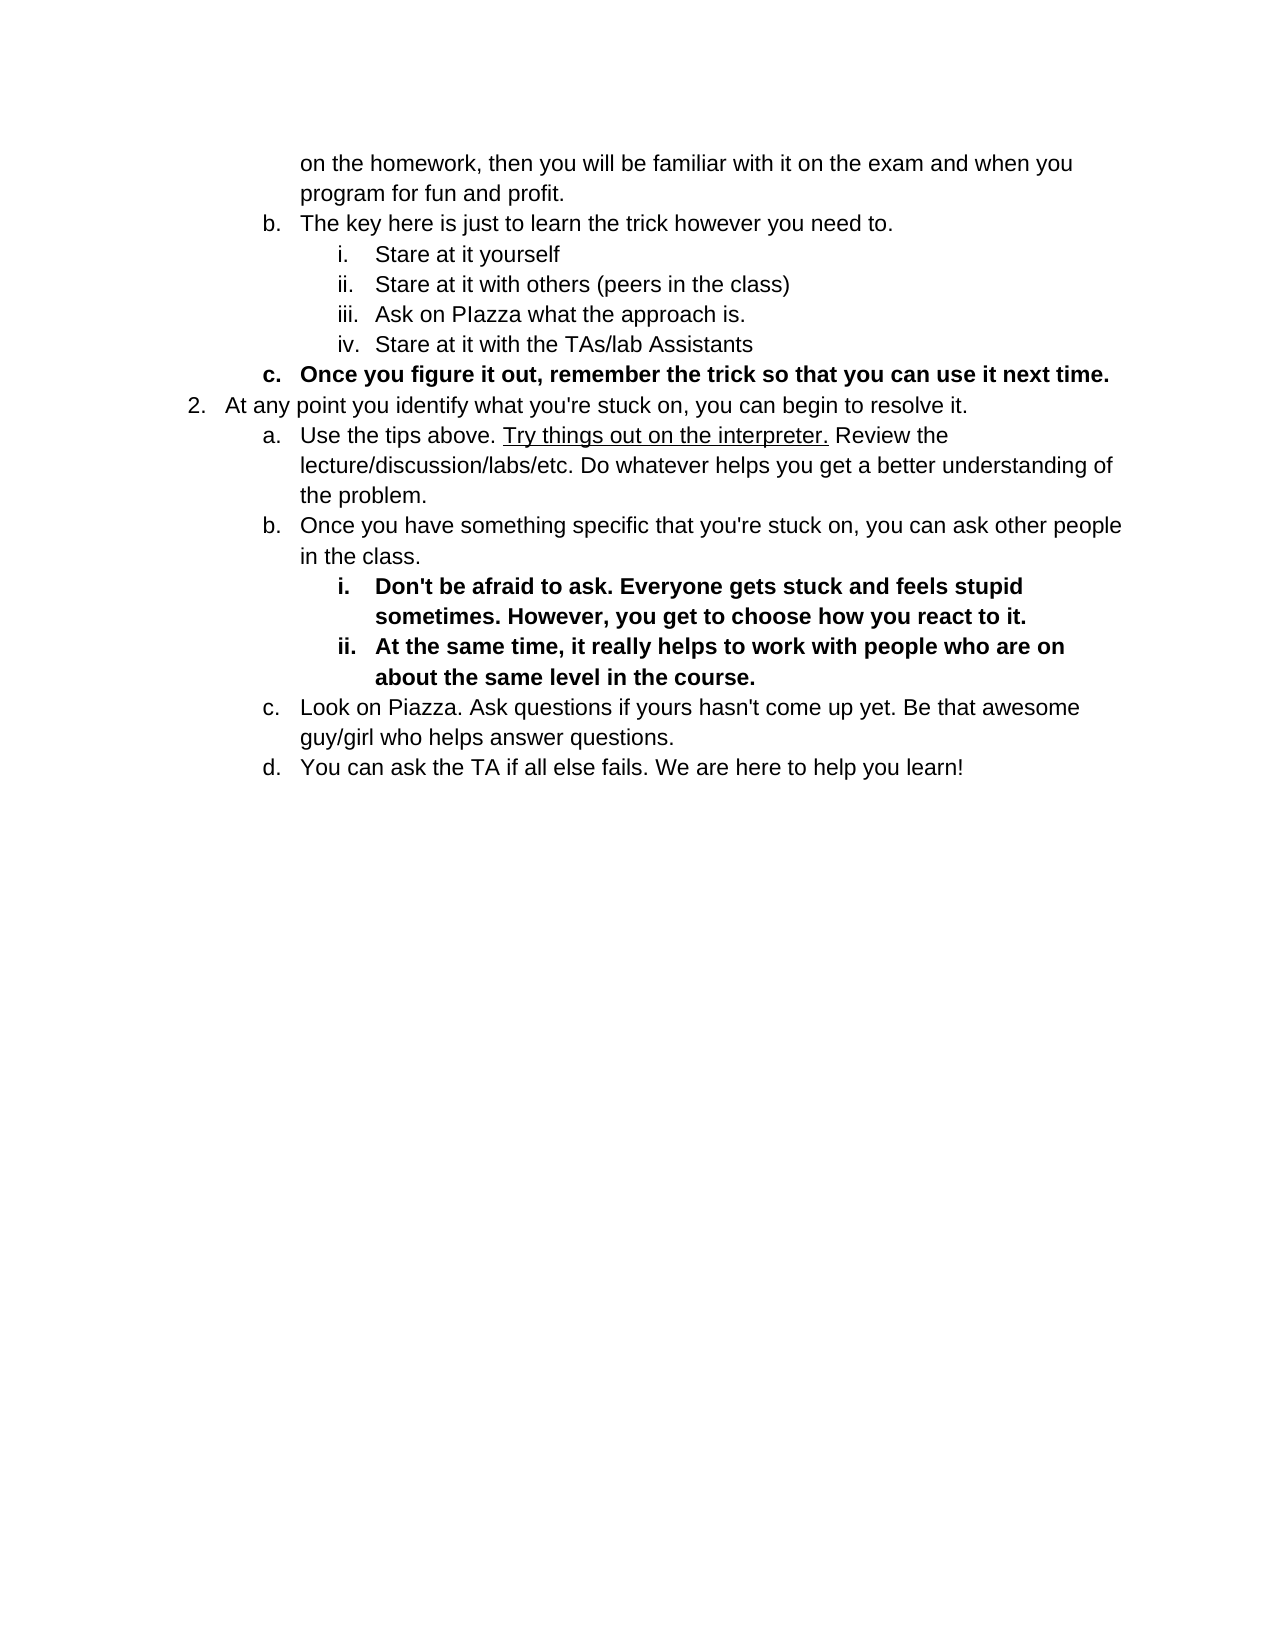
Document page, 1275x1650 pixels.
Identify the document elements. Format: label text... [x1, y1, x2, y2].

list You can ask the TA if all else fails. We are here to help you learn! [262, 754, 1125, 781]
list At any point you identify what you're stuck on, you can begin to resolve it. [187, 392, 1125, 418]
list Ask on PIazza what the approach is. [337, 301, 1125, 327]
list Once you figure it out, remember the trick so that you can use it next time. [262, 361, 1125, 388]
list Don't be afraid to ask. Everyone gets stuck and feels stupid sometimes. However, you get to choose how you react to it. [337, 573, 1125, 629]
list At the same time, it really helps to work with people who are on about the same level in the course. [337, 633, 1125, 690]
list Stare at it with others (peers in the class) [337, 271, 1125, 297]
list Stare at it with the TAs/lab Assistants [337, 331, 1125, 358]
list Use the tips above. Try things out on the interpreter. Review the lecture/discussion/labs/etc. Do whatever helps you get a better understanding of the problem. [262, 422, 1125, 509]
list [262, 150, 1125, 207]
list Look on Piazza. Ask questions if yours hasn't come up yet. Be that awesome guy/girl who helps answer questions. [262, 694, 1125, 750]
list Stare at it yourself [337, 241, 1125, 267]
list The key here is just to learn the trick however you need to. [262, 210, 1125, 237]
list Once you have something specific that you're stuck on, you can ask other people in the class. [262, 512, 1125, 569]
